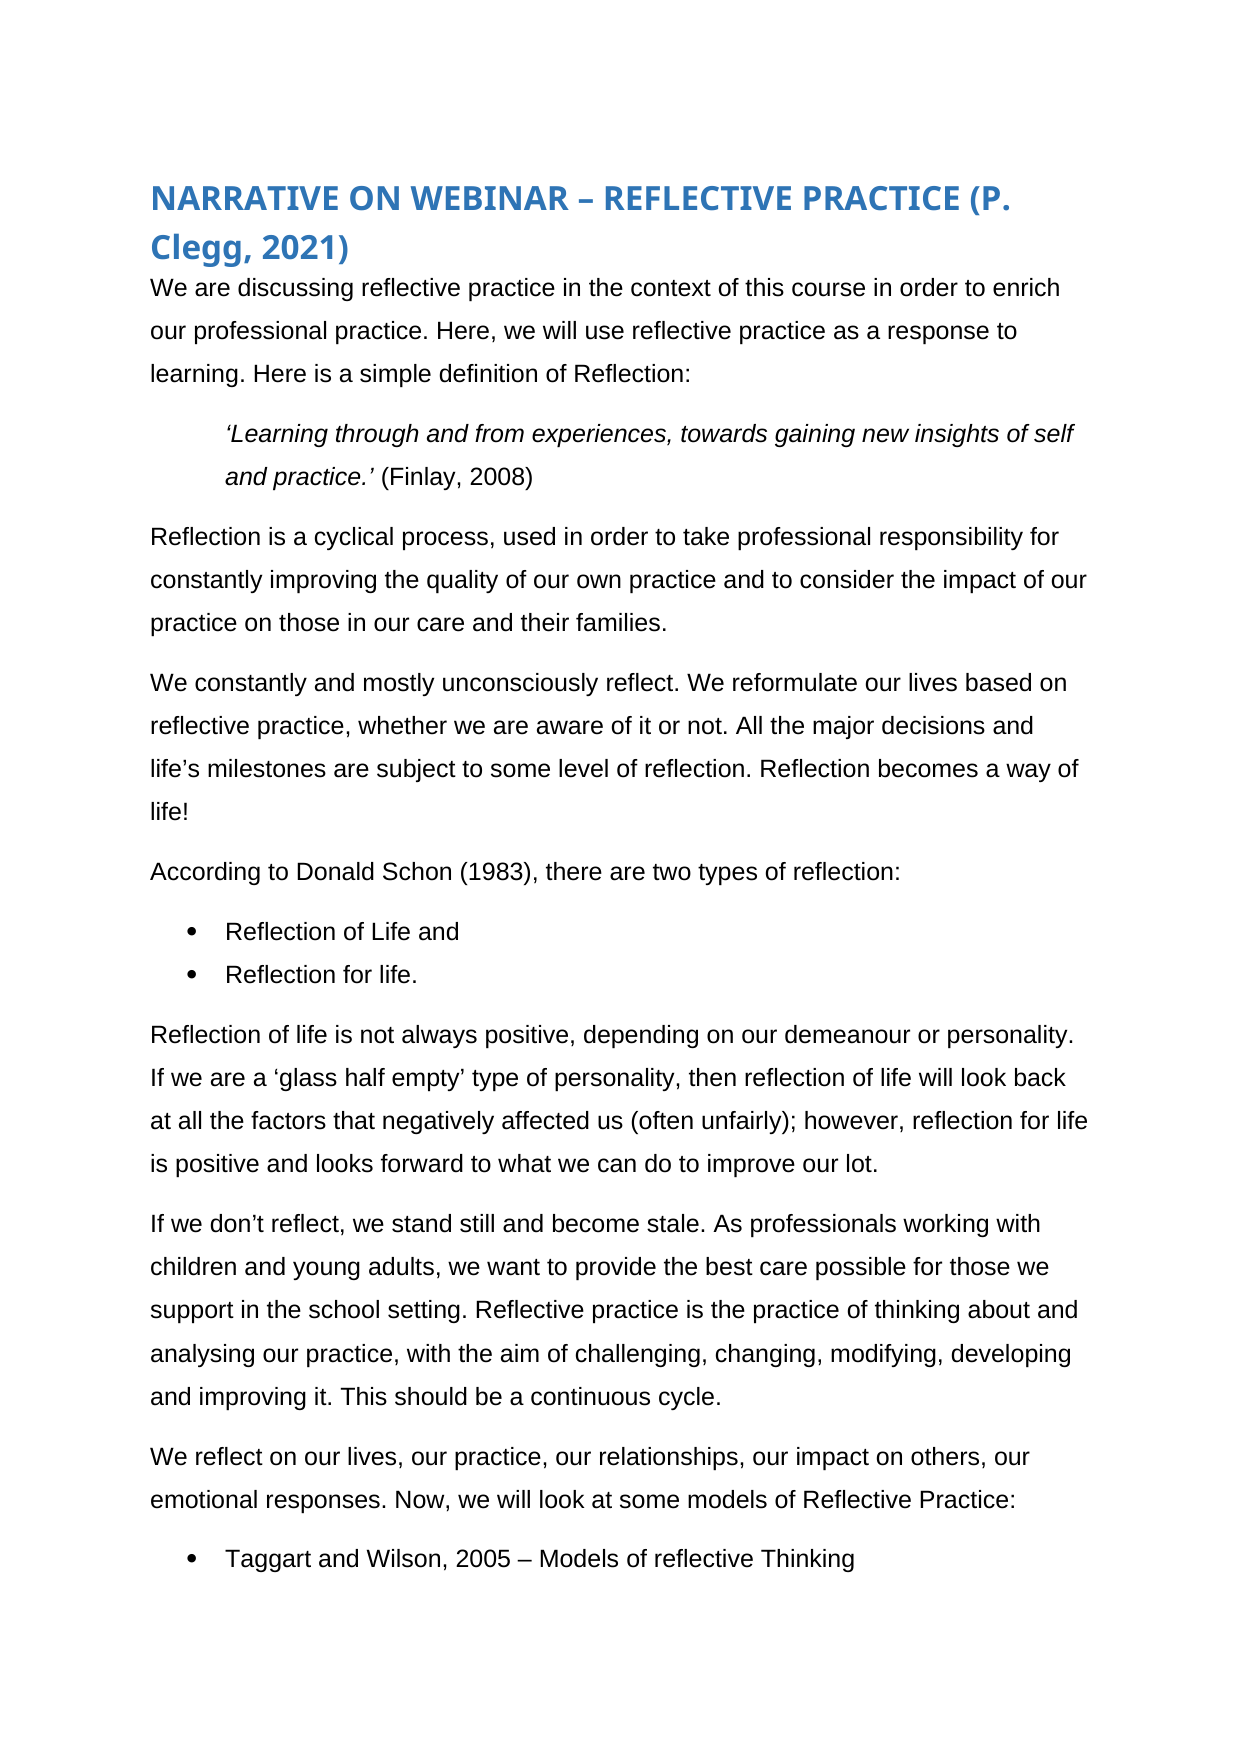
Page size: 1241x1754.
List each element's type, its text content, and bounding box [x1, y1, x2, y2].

text We reflect on our lives, our practice, our relationships, our impact on others, our emotional responses. Now, we will look at some models of Reflective Practice: [150, 1441, 1090, 1513]
text We are discussing reflective practice in the context of this course in order to enrich our professional practice. Here, we will use reflective practice as a response to learning. Here is a simple definition of Reflection: [150, 273, 1090, 388]
text According to Donald Schon (1983), there are two types of reflection: [150, 857, 1090, 886]
text Reflection of life is not always positive, depending on our demeanour or personality. If we are a ‘glass half empty’ type of personality, then reflection of life will look back at all the factors that negatively affected us (often unfairly); however, reflection for life is positive and looks forward to what we can do to improve our lot. [150, 1020, 1090, 1178]
text If we don’t reflect, we stand still and become stale. As professionals working with children and young adults, we want to provide the best care possible for those we support in the school setting. Reflective practice is the practice of thinking about and analysing our practice, with the aim of challenging, changing, modifying, developing and improving it. This should be a continuous cycle. [150, 1209, 1090, 1410]
subtitle NARRATIVE ON WEBINAR – REFLECTIVE PRACTICE (P. Clegg, 2021) [150, 175, 1090, 269]
text We constantly and mostly unconsciously reflect. We reformulate our lives based on reflective practice, whether we are aware of it or not. All the major decisions and life’s milestones are subject to some level of reflection. Reflection becomes a way of life! [150, 668, 1090, 826]
list Taggart and Wilson, 2005 – Models of reflective Thinking [187, 1544, 1090, 1573]
list Reflection for life. [187, 960, 1090, 989]
text ‘Learning through and from experiences, towards gaining new insights of self and practice.’ (Finlay, 2008) [225, 419, 1090, 491]
list Reflection of Life and [187, 917, 1090, 946]
text Reflection is a cyclical process, used in order to take professional responsibility for constantly improving the quality of our own practice and to consider the impact of our practice on those in our care and their families. [150, 522, 1090, 637]
